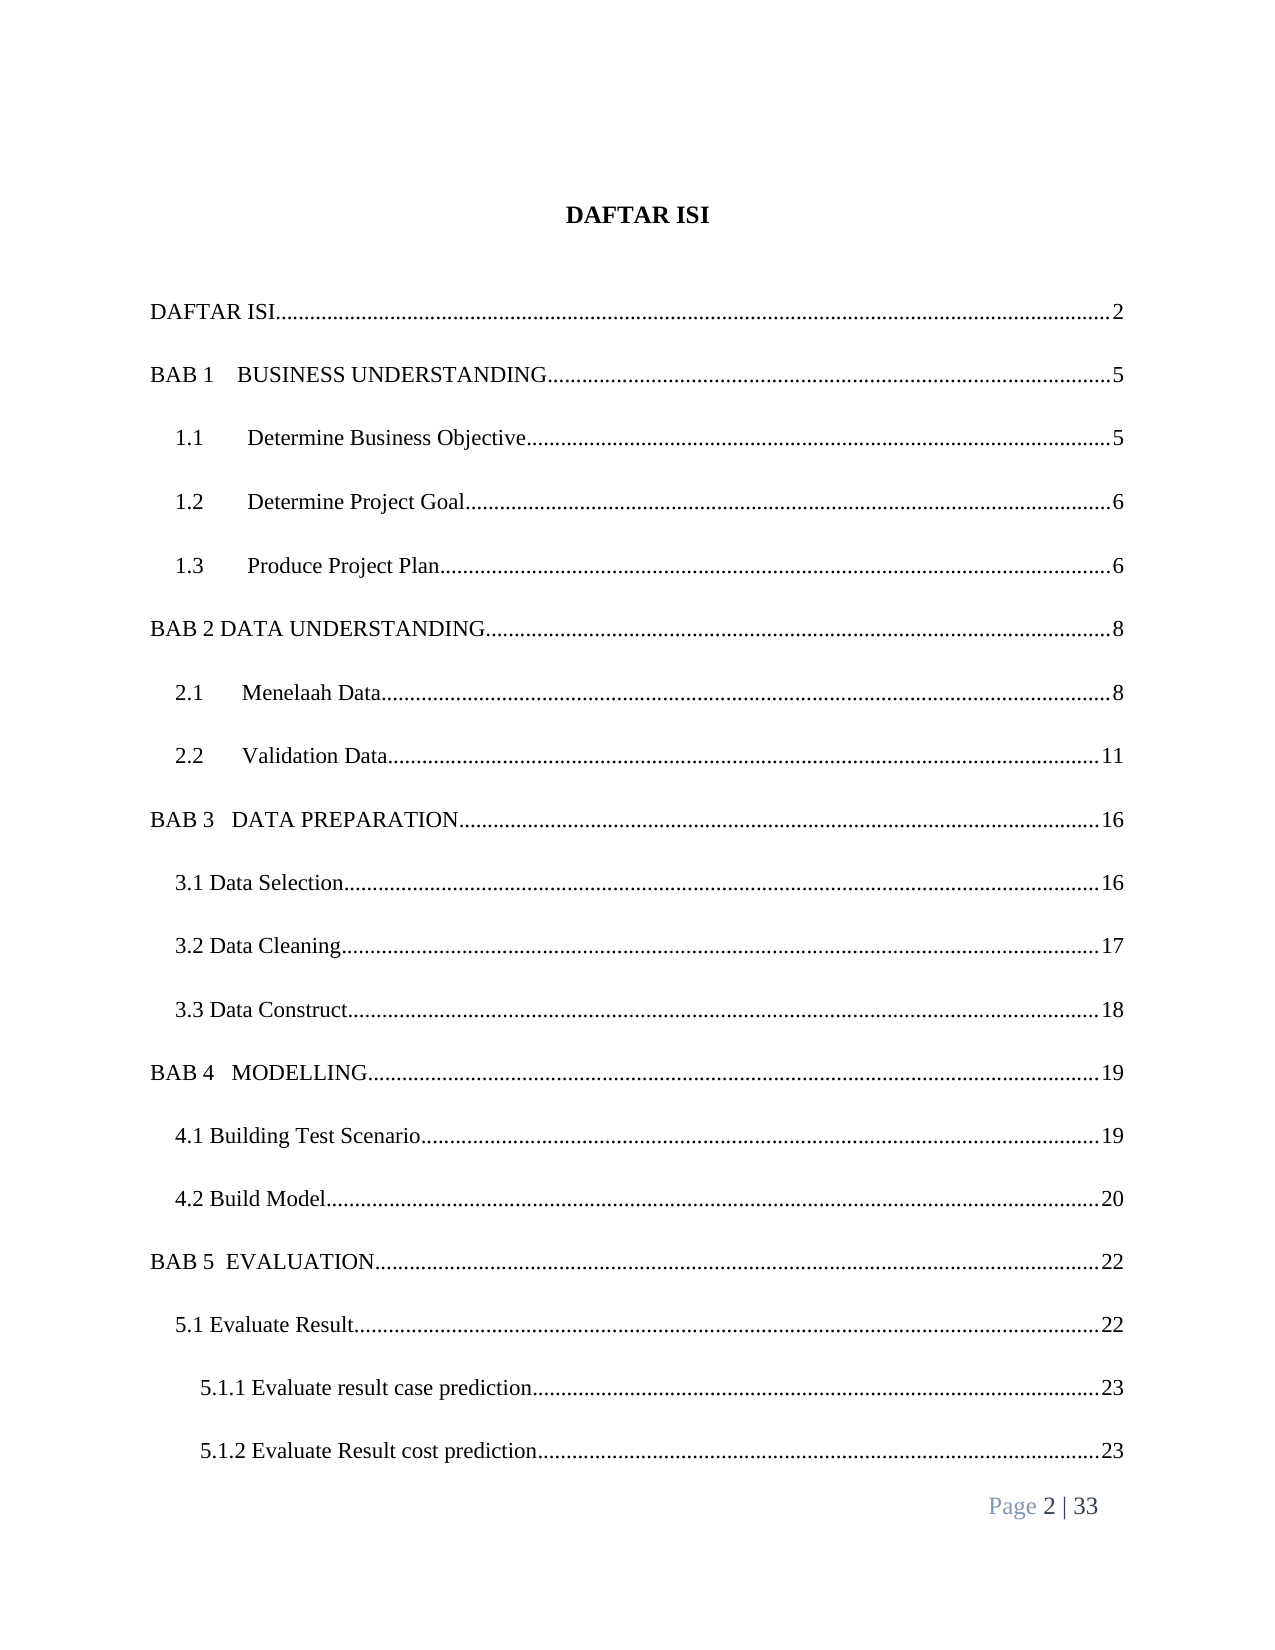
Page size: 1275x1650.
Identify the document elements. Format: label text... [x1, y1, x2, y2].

subtitle DAFTAR ISI [150, 200, 1125, 229]
